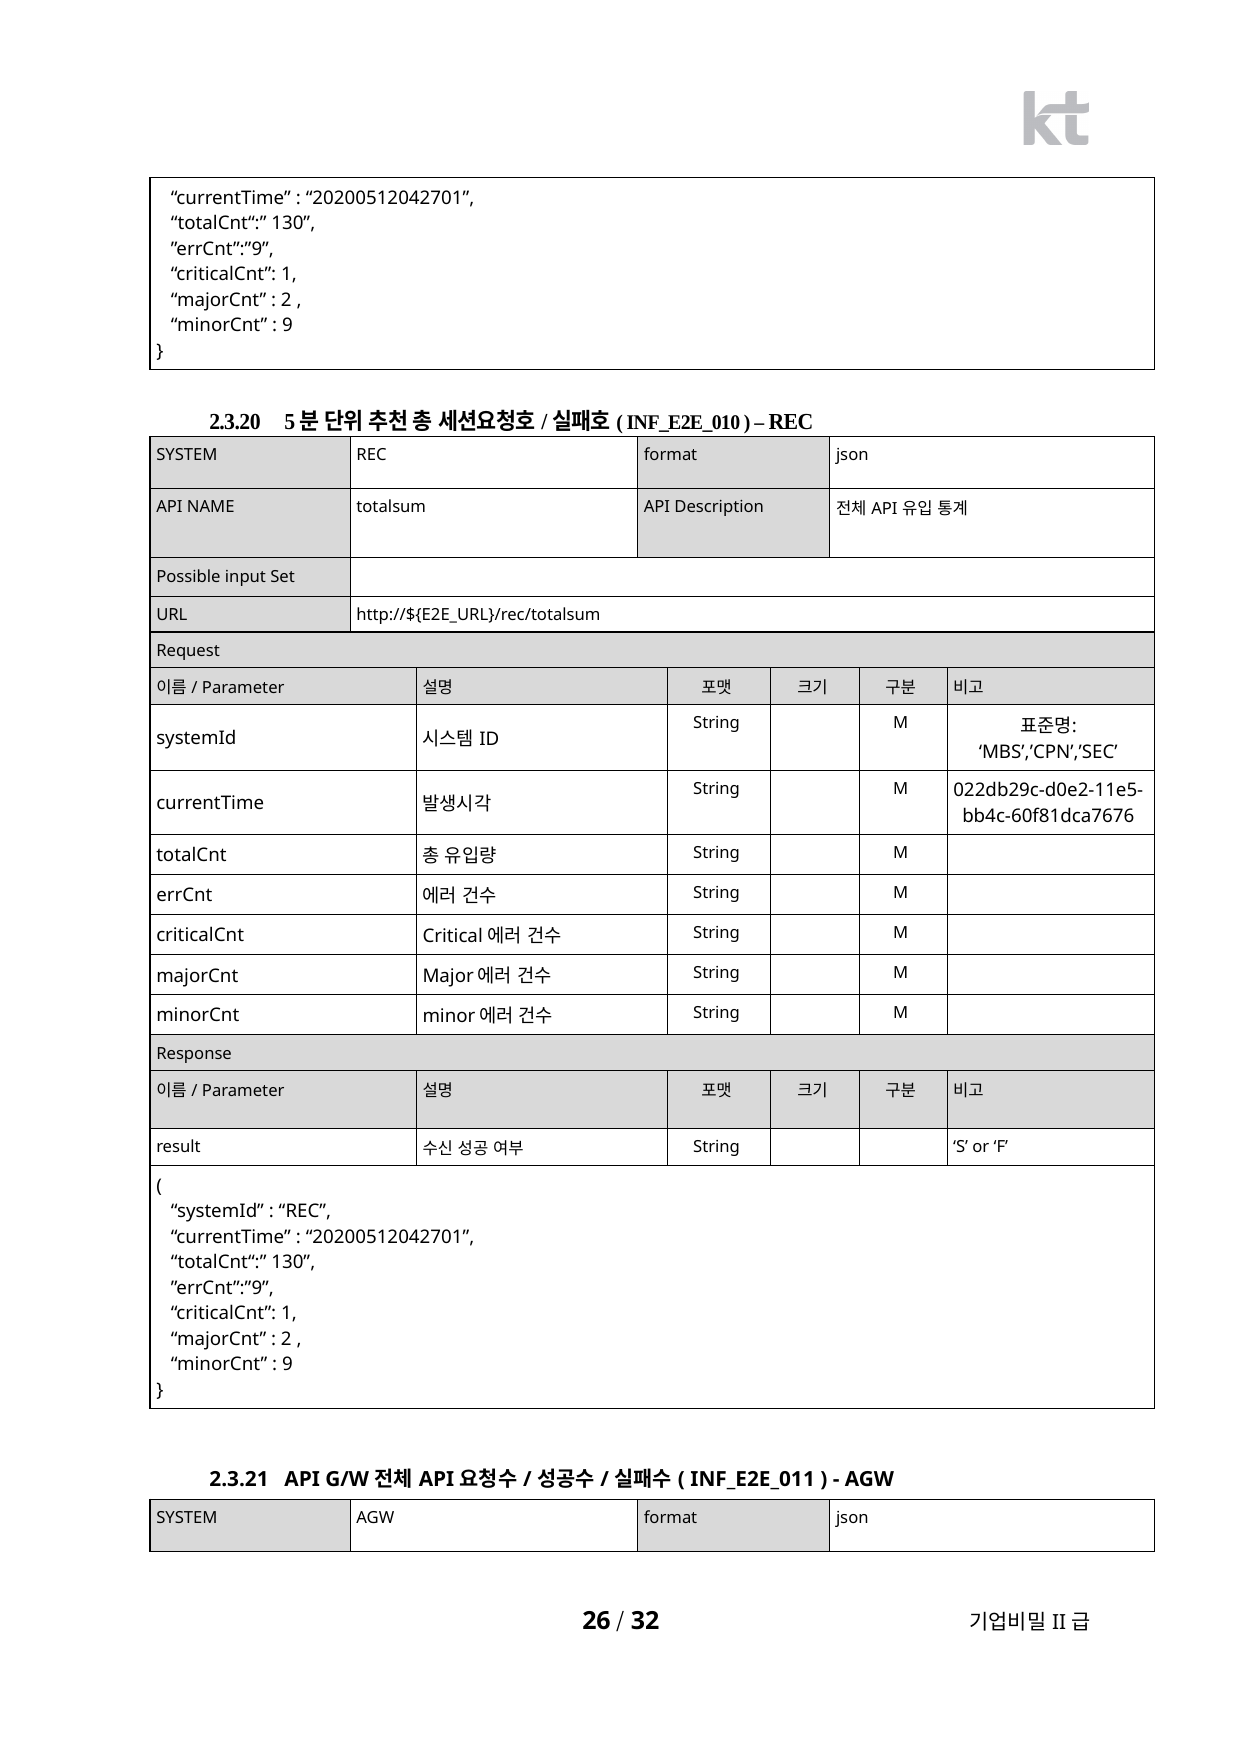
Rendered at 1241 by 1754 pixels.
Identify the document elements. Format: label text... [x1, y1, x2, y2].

table_cell ‘S’ or ‘F’ [948, 1129, 1154, 1165]
subtitle 5분 단위 추천 총 세션요청호 / 실패호 ( INF_E2E_010 ) – REC [209, 398, 1090, 436]
table_cell [771, 835, 859, 874]
table_cell systemId [151, 705, 416, 770]
table_cell 022db29c-d0e2-11e5-bb4c-60f81dca7676 [948, 771, 1154, 834]
table_cell http://${E2E_URL}/rec/totalsum [351, 597, 1154, 631]
table_cell majorCnt [151, 955, 416, 994]
table_header format [638, 1500, 829, 1551]
table_cell Response [151, 1035, 1154, 1070]
table_cell API NAME [151, 489, 350, 557]
table_cell Possible input Set [151, 558, 350, 596]
table_cell [948, 955, 1154, 994]
table_cell String [668, 1129, 770, 1165]
table_cell M [860, 835, 947, 874]
table_cell M [860, 915, 947, 954]
table_header AGW [351, 1500, 637, 1551]
table_header json [830, 437, 1154, 488]
table_cell minor에러 건수 [417, 995, 667, 1034]
table_cell String [668, 705, 770, 770]
table_cell [948, 875, 1154, 914]
table_cell [771, 771, 859, 834]
table_header SYSTEM [151, 1500, 350, 1551]
table_cell [948, 835, 1154, 874]
table_cell errCnt [151, 875, 416, 914]
table_header format [638, 437, 829, 488]
table_cell String [668, 875, 770, 914]
table_cell totalsum [351, 489, 637, 557]
table_cell M [860, 771, 947, 834]
table_cell currentTime [151, 771, 416, 834]
table_cell [771, 915, 859, 954]
table_cell [351, 558, 1154, 596]
table_cell 구분 [860, 668, 947, 704]
table_cell [771, 995, 859, 1034]
table_cell 에러 건수 [417, 875, 667, 914]
table_cell Major에러 건수 [417, 955, 667, 994]
picture [1023, 91, 1089, 145]
table_cell 총 유입량 [417, 835, 667, 874]
table_header SYSTEM [151, 437, 350, 488]
table_cell API Description [638, 489, 829, 557]
subtitle API G/W 전체 API 요청수 / 성공수 / 실패수 ( INF_E2E_011 ) - AGW [209, 1462, 1090, 1492]
table_cell [860, 1129, 947, 1165]
table_cell ( “systemId” : “REC”, “currentTime” : “20200512042701”, “totalCnt“:” 130”, ”errCnt”:”9”, “criticalCnt”: 1, “majorCnt” : 2 , “minorCnt” : 9 } [151, 1166, 1154, 1407]
table_cell totalCnt [151, 835, 416, 874]
table_cell 포맷 [668, 668, 770, 704]
table_cell [771, 1129, 859, 1165]
table_cell [771, 705, 859, 770]
table_cell 크기 [771, 1071, 859, 1128]
table_cell 설명 [417, 1071, 667, 1128]
table_cell 시스템 ID [417, 705, 667, 770]
table_cell 표준명: ‘MBS’,’CPN’,’SEC’ [948, 705, 1154, 770]
table_cell minorCnt [151, 995, 416, 1034]
table_cell URL [151, 597, 350, 631]
table_cell [948, 915, 1154, 954]
table_header json [830, 1500, 1154, 1551]
table_cell M [860, 995, 947, 1034]
table_cell 비고 [948, 1071, 1154, 1128]
table_cell [771, 955, 859, 994]
table_header REC [351, 437, 637, 488]
table_cell String [668, 915, 770, 954]
table_cell Request [151, 633, 1154, 667]
table_cell 발생시각 [417, 771, 667, 834]
table_cell 비고 [948, 668, 1154, 704]
table_cell 이름 / Parameter [151, 668, 416, 704]
table_cell 수신 성공 여부 [417, 1129, 667, 1165]
table_cell 전체 API 유입 통계 [830, 489, 1154, 557]
table_cell String [668, 995, 770, 1034]
table_cell 크기 [771, 668, 859, 704]
table_cell criticalCnt [151, 915, 416, 954]
table_cell M [860, 955, 947, 994]
table_cell 설명 [417, 668, 667, 704]
table_cell 포맷 [668, 1071, 770, 1128]
table_cell String [668, 835, 770, 874]
table_cell String [668, 771, 770, 834]
table_cell M [860, 705, 947, 770]
table_cell M [860, 875, 947, 914]
table_cell 이름 / Parameter [151, 1071, 416, 1128]
table_cell [948, 995, 1154, 1034]
table_cell [771, 875, 859, 914]
table_cell String [668, 955, 770, 994]
table_cell result [151, 1129, 416, 1165]
table_cell 구분 [860, 1071, 947, 1128]
table_cell Critical 에러 건수 [417, 915, 667, 954]
